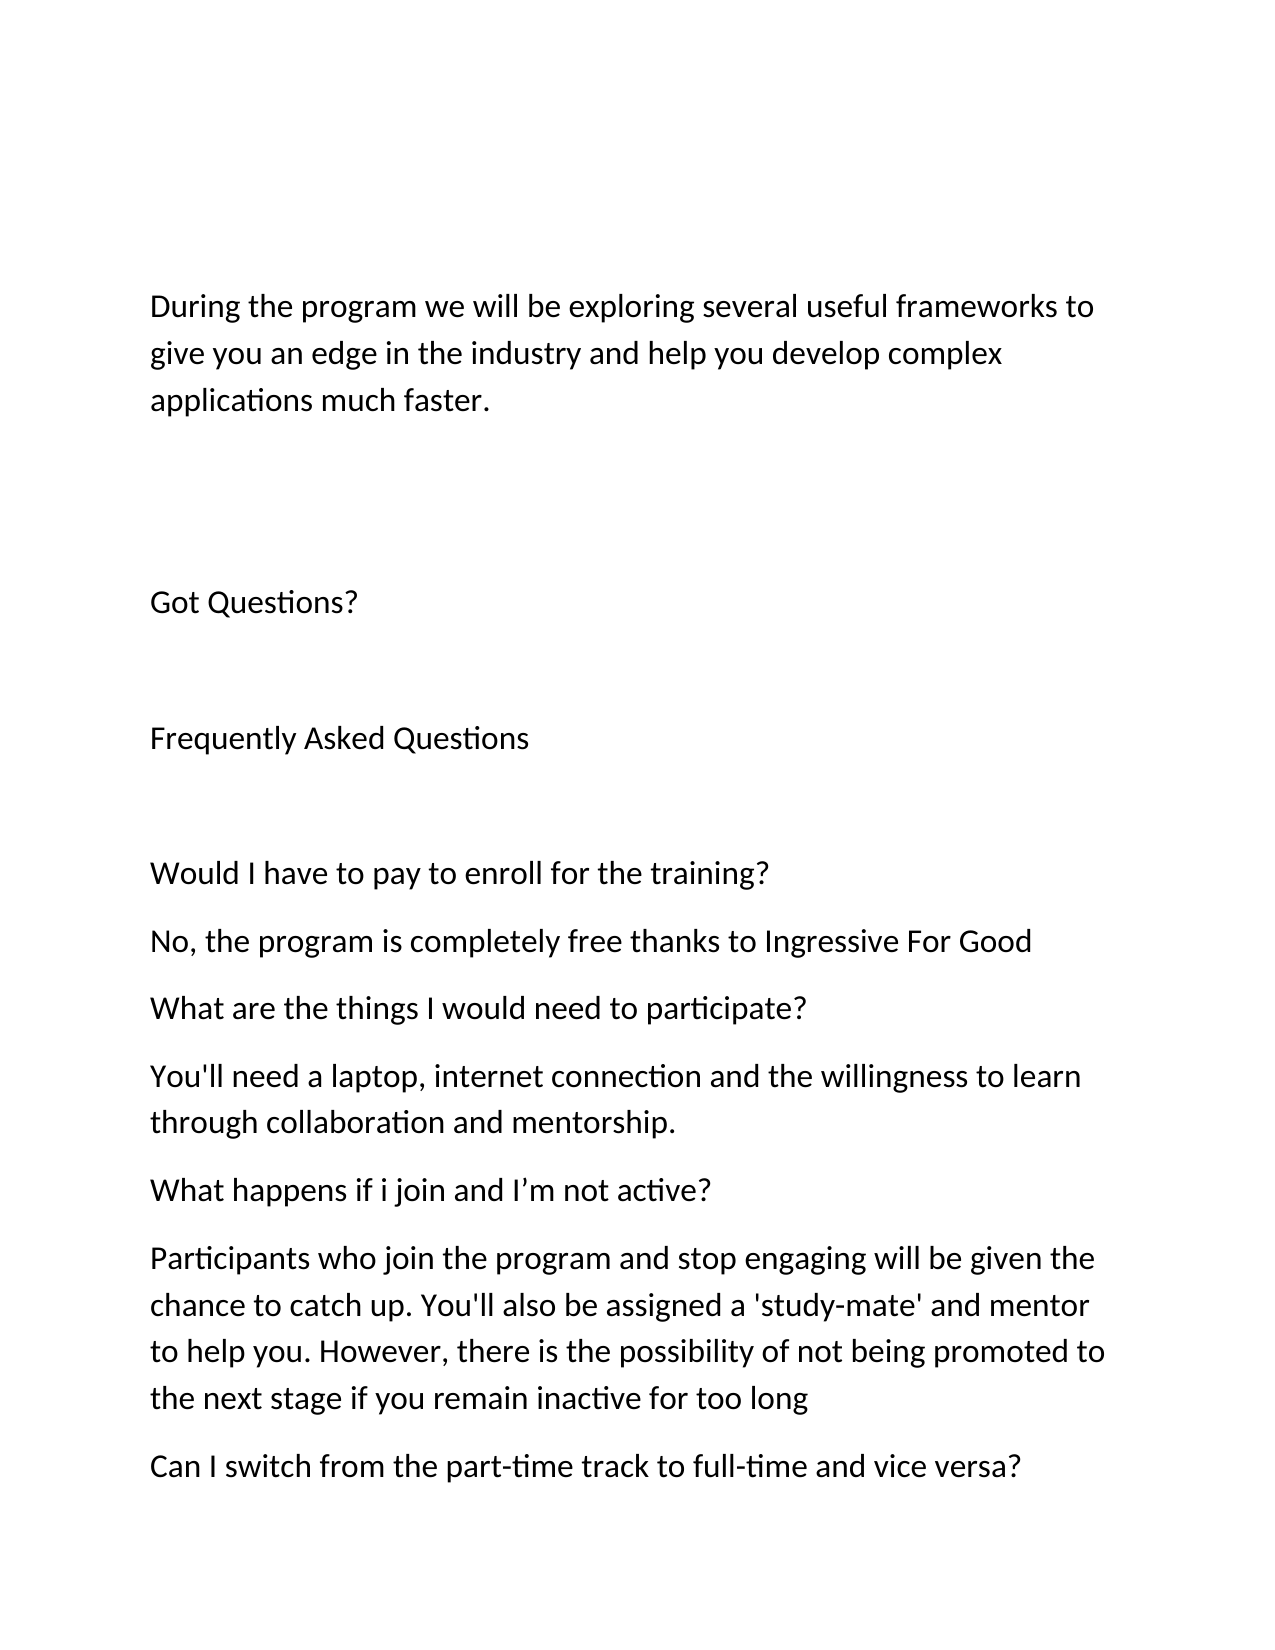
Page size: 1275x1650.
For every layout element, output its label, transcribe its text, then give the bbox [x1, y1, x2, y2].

text No, the program is completely free thanks to Ingressive For Good [150, 919, 1125, 960]
text During the program we will be exploring several useful frameworks to give you an edge in the industry and help you develop complex applications much faster. [150, 285, 1125, 419]
text What happens if i join and I’m not active? [150, 1169, 1125, 1210]
text Participants who join the program and stop engaging will be given the chance to catch up. You'll also be assigned a 'study-mate' and mentor to help you. However, there is the possibility of not being promoted to the next stage if you remain inactive for too long [150, 1237, 1125, 1418]
text Would I have to pay to enroll for the training? [150, 852, 1125, 893]
text Got Questions? [150, 582, 1125, 622]
text You'll need a laptop, internet connection and the willingness to learn through collaboration and mentorship. [150, 1055, 1125, 1142]
text Frequently Asked Questions [150, 717, 1125, 757]
text What are the things I would need to participate? [150, 987, 1125, 1028]
text Can I switch from the part-time track to full-time and vice versa? [150, 1445, 1125, 1485]
